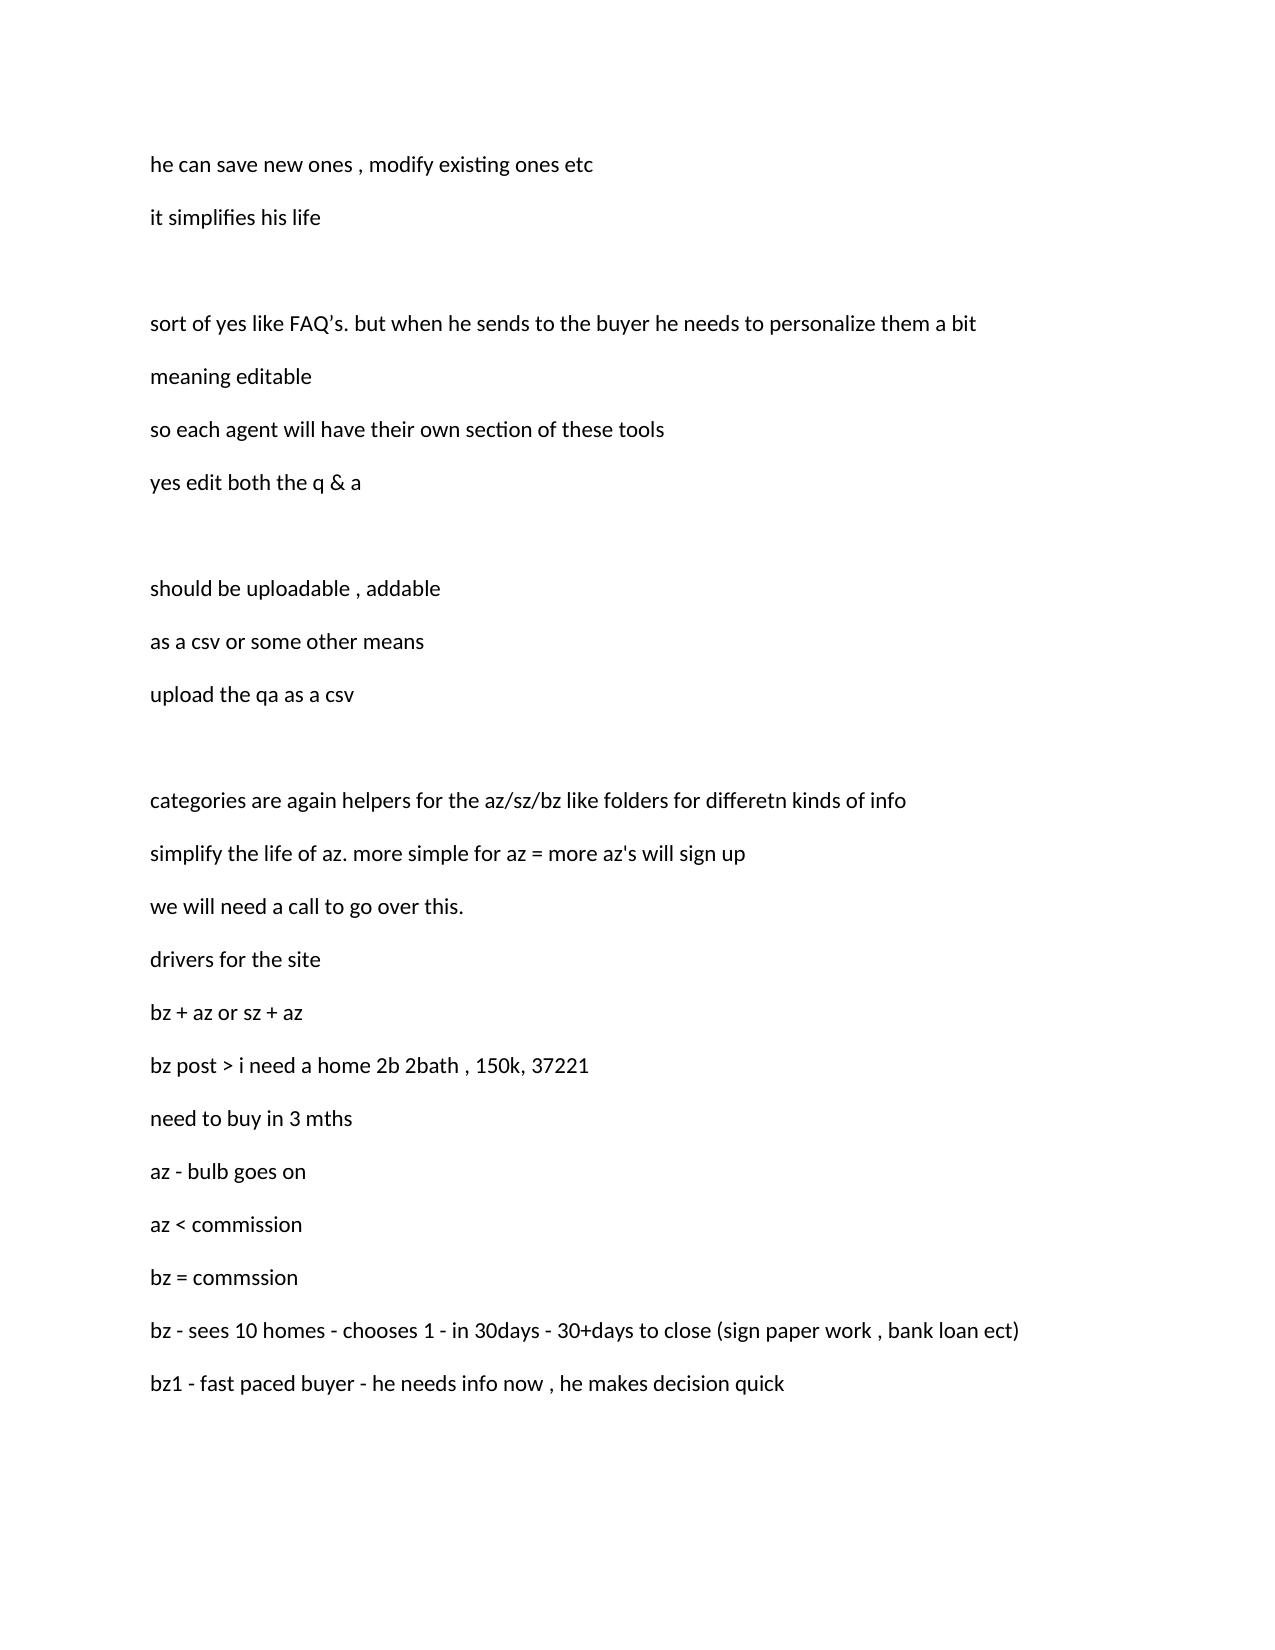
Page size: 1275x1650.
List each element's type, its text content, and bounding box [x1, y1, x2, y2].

text sort of yes like FAQ’s. but when he sends to the buyer he needs to personalize them a bit [150, 309, 1125, 337]
text az < commission [150, 1210, 1125, 1238]
text bz - sees 10 homes - chooses 1 - in 30days - 30+days to close (sign paper work , bank loan ect) [150, 1316, 1125, 1344]
text drivers for the site [150, 945, 1125, 973]
text meaning editable [150, 362, 1125, 390]
text should be uploadable , addable [150, 574, 1125, 602]
text bz post > i need a home 2b 2bath , 150k, 37221 [150, 1051, 1125, 1079]
text need to buy in 3 mths [150, 1104, 1125, 1132]
text bz + az or sz + az [150, 998, 1125, 1026]
text yes edit both the q & a [150, 468, 1125, 496]
text az - bulb goes on [150, 1157, 1125, 1185]
text it simplifies his life [150, 203, 1125, 231]
text bz1 - fast paced buyer - he needs info now , he makes decision quick [150, 1369, 1125, 1397]
text so each agent will have their own section of these tools [150, 415, 1125, 443]
text as a csv or some other means [150, 627, 1125, 655]
text upload the qa as a csv [150, 680, 1125, 708]
text simplify the life of az. more simple for az = more az's will sign up [150, 839, 1125, 867]
text bz = commssion [150, 1263, 1125, 1291]
text we will need a call to go over this. [150, 892, 1125, 920]
text he can save new ones , modify existing ones etc [150, 150, 1125, 178]
text categories are again helpers for the az/sz/bz like folders for differetn kinds of info [150, 786, 1125, 814]
